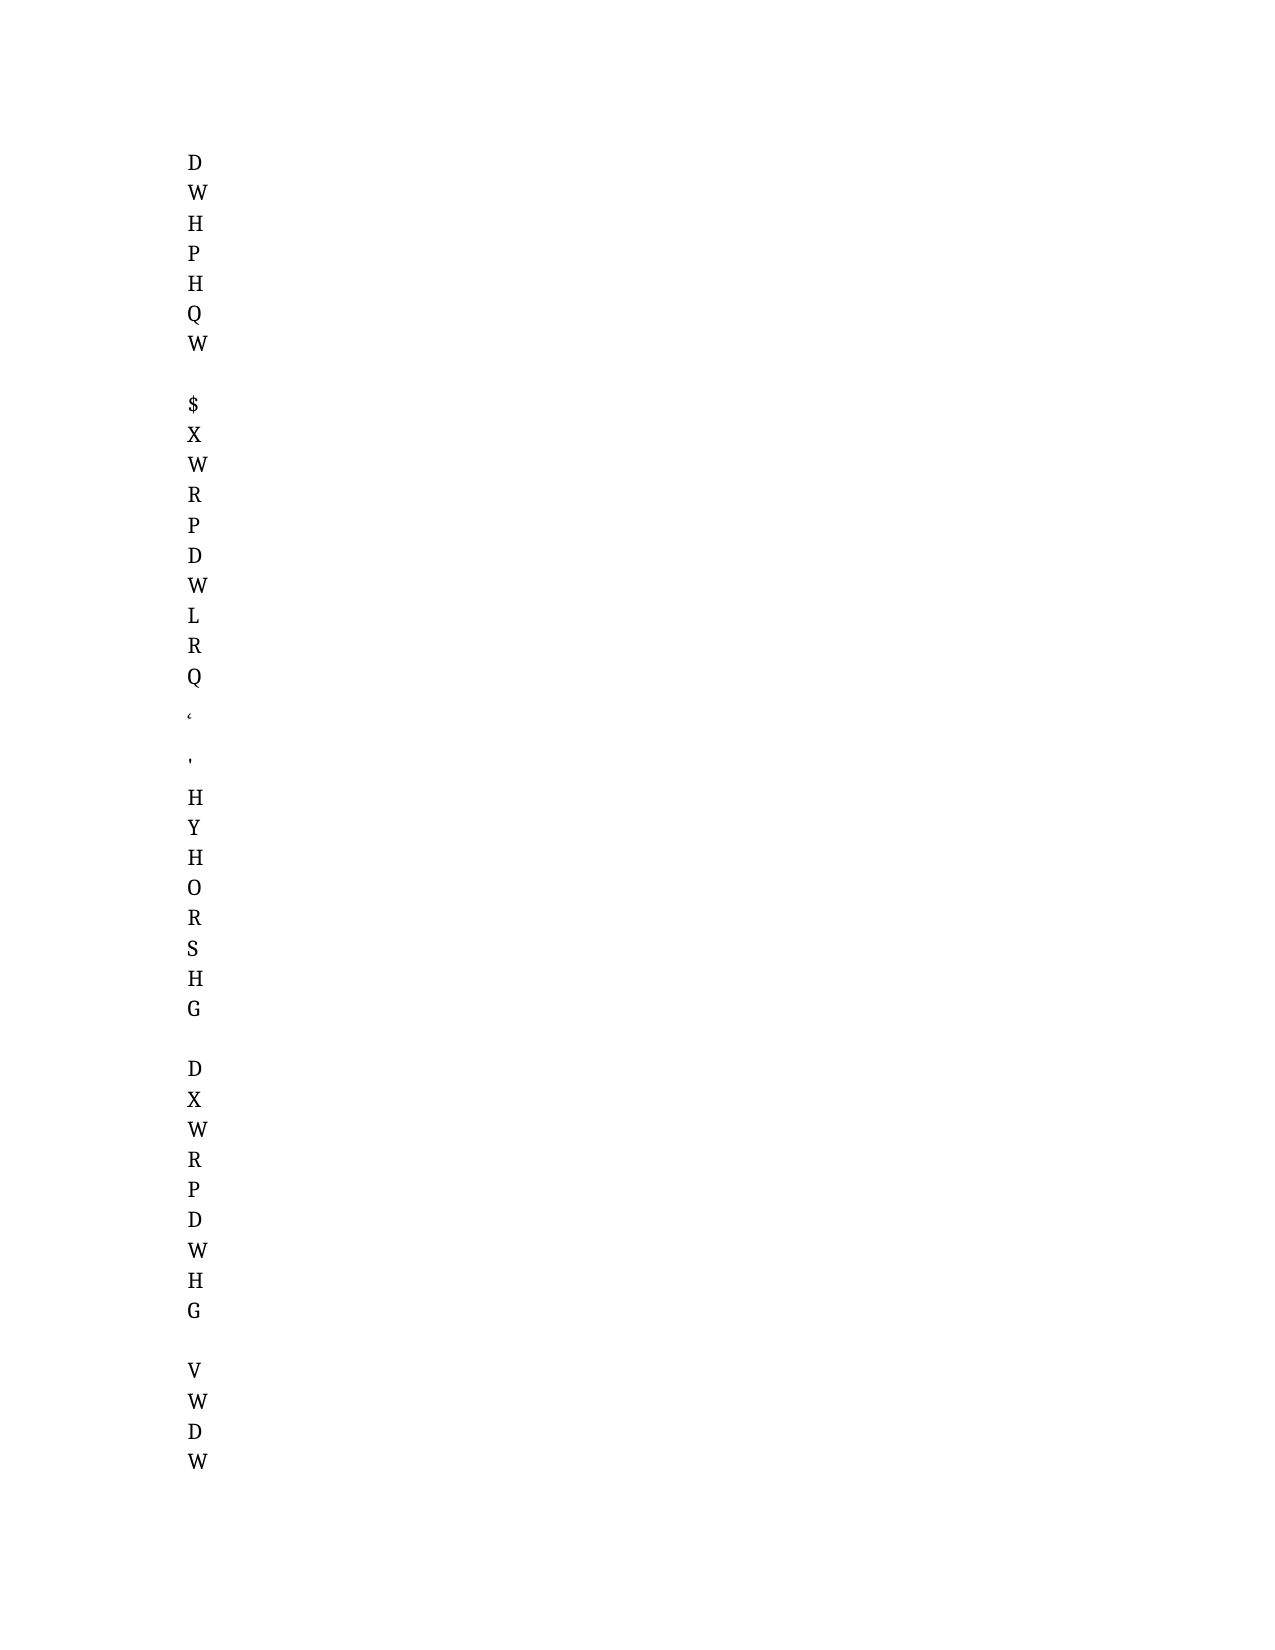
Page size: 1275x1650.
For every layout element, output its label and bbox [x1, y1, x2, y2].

text [187, 150, 1087, 1475]
